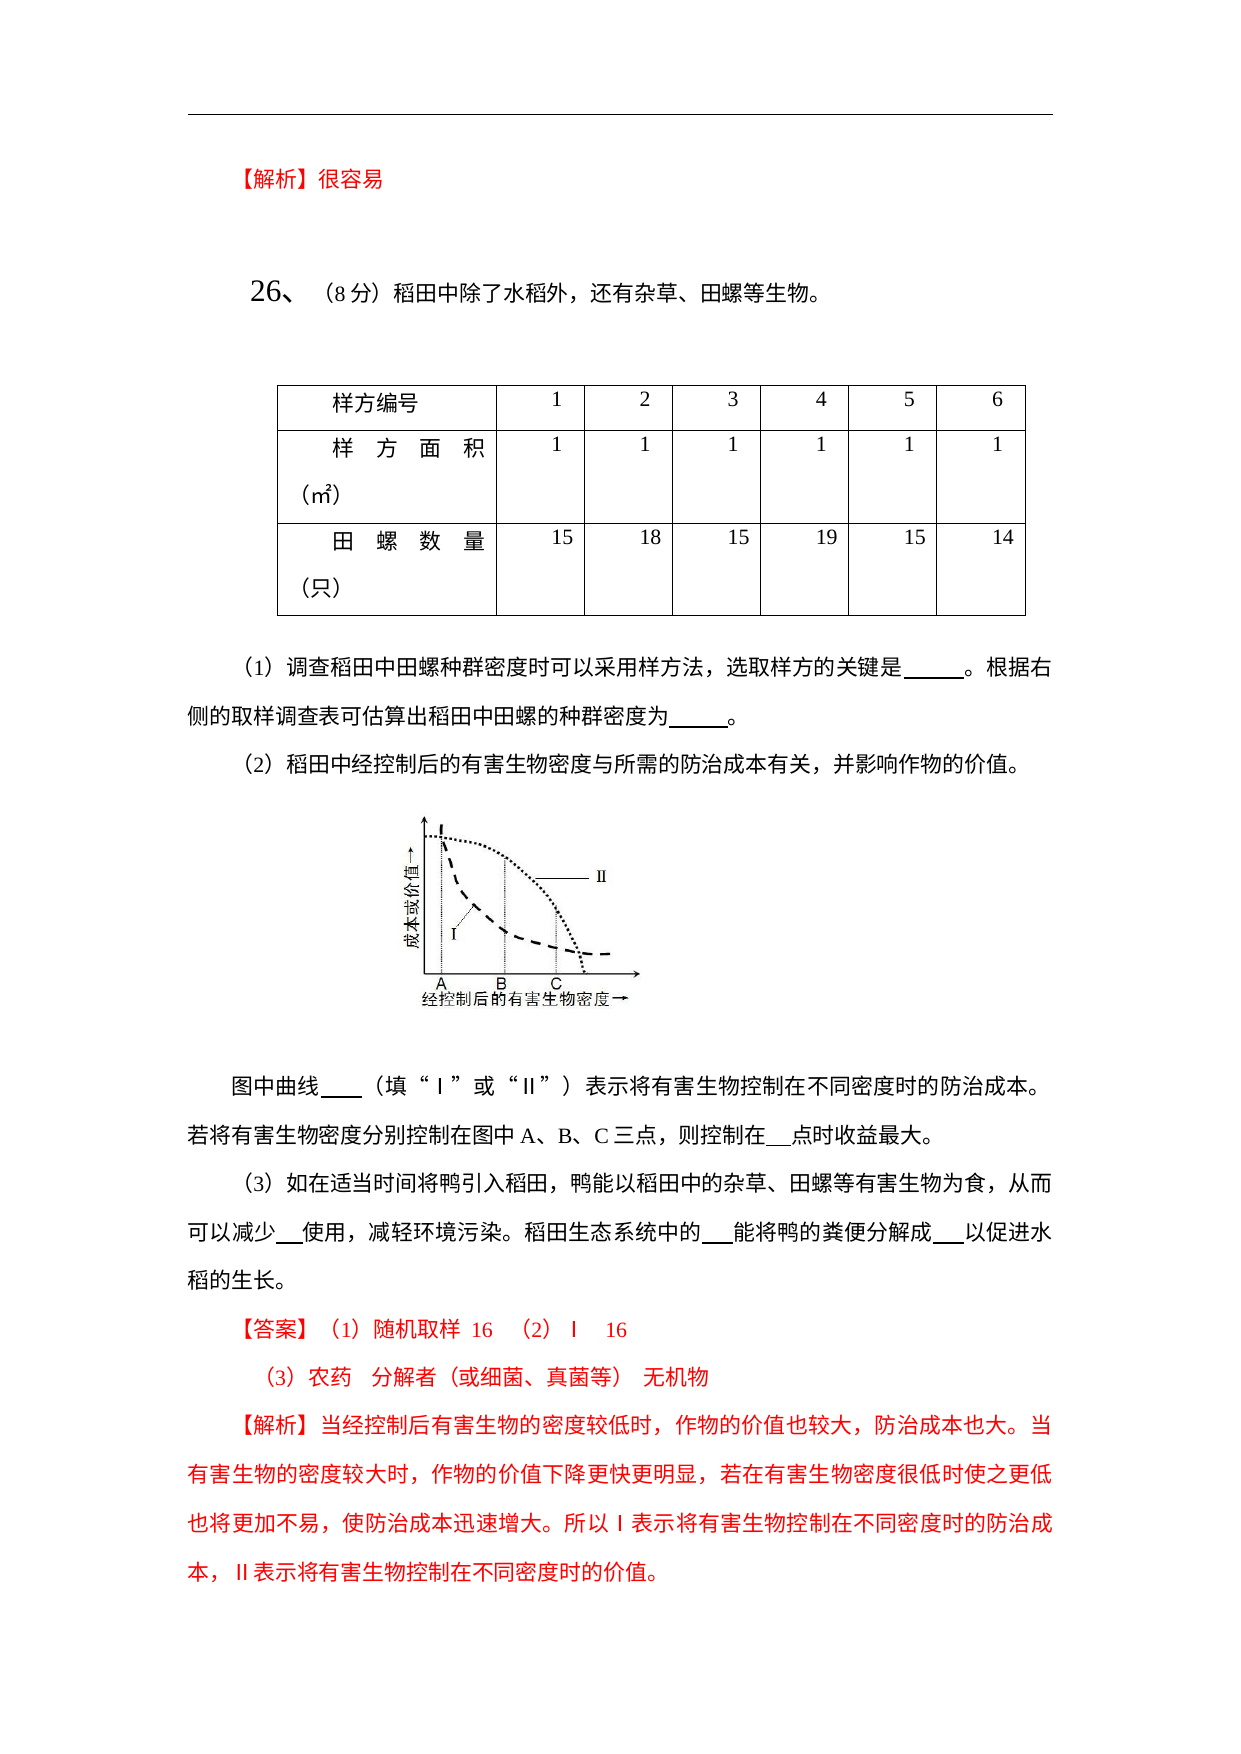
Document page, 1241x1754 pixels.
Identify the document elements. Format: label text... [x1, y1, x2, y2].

table_cell 14 [937, 524, 1025, 615]
table_cell 1 [497, 431, 584, 523]
table_header 2 [585, 386, 672, 430]
text 26、（8分）稻田中除了水稻外，还有杂草、田螺等生物。 [187, 255, 1053, 320]
table_cell 15 [849, 524, 936, 615]
table_cell 15 [673, 524, 760, 615]
table_cell 15 [497, 524, 584, 615]
table_cell 1 [585, 431, 672, 523]
table_header 样方编号 [278, 386, 496, 430]
table_cell 1 [849, 431, 936, 523]
table_cell 1 [673, 431, 760, 523]
text 图中曲线 （填“Ⅰ”或“Ⅱ”）表示将有害生物控制在不同密度时的防治成本。若将有害生物密度分别控制在图中A、B、C三点，则控制在 点时收益最大。 [187, 1068, 1053, 1150]
table_cell 19 [761, 524, 848, 615]
table_cell 田螺数量（只） [278, 524, 496, 615]
text （2）稻田中经控制后的有害生物密度与所需的防治成本有关，并影响作物的价值。 [187, 747, 1053, 779]
table_header 3 [673, 386, 760, 430]
table_cell 样方面积（㎡） [278, 431, 496, 523]
table_header 6 [937, 386, 1025, 430]
table_cell 1 [937, 431, 1025, 523]
table_header 4 [761, 386, 848, 430]
table_header 5 [849, 386, 936, 430]
text 【解析】当经控制后有害生物的密度较低时，作物的价值也较大，防治成本也大。当有害生物的密度较大时，作物的价值下降更快更明显，若在有害生物密度很低时使之更低，也将更加不易，使防治成本迅速增大。所以Ⅰ表示将有害生物控制在不同密度时的防治成本，Ⅱ表示将有害生物控制在不同密度时的价值。 [187, 1408, 1053, 1587]
text （3）如在适当时间将鸭引入稻田，鸭能以稻田中的杂草、田螺等有害生物为食，从而可以减少 使用，减轻环境污染。稻田生态系统中的 能将鸭的粪便分解成 以促进水稻的生长。 [187, 1166, 1053, 1296]
text 【解析】很容易 [187, 162, 1053, 194]
table_cell 18 [585, 524, 672, 615]
table_header 1 [497, 386, 584, 430]
text （3）农药 分解者（或细菌、真菌等） 无机物 [187, 1360, 1053, 1392]
table_cell 1 [761, 431, 848, 523]
text 【答案】（1）随机取样 16 （2）Ⅰ 16 [187, 1311, 1053, 1344]
text （1）调查稻田中田螺种群密度时可以采用样方法，选取样方的关键是 。根据右侧的取样调查表可估算出稻田中田螺的种群密度为 。 [187, 568, 1053, 731]
